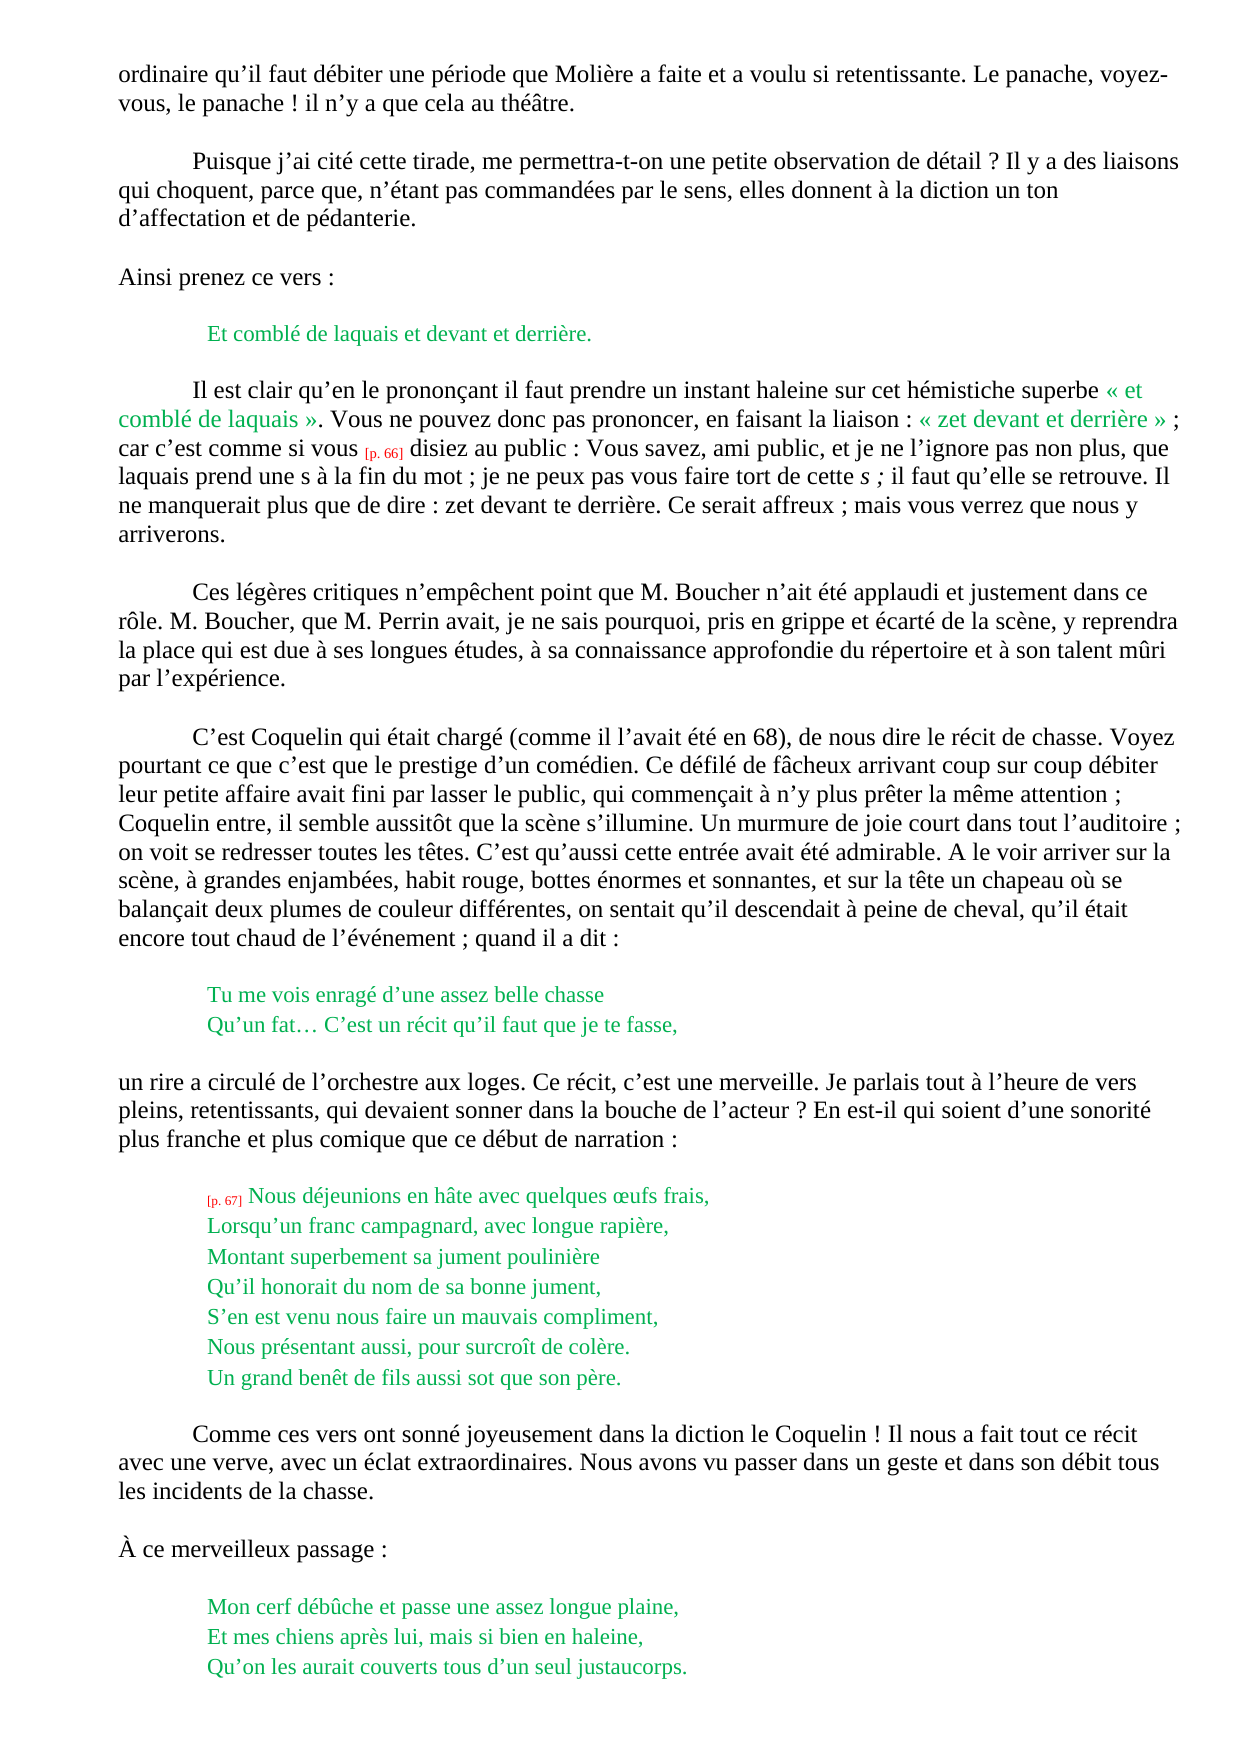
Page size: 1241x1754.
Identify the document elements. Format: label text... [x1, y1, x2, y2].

text Tu me vois enragé d’une assez belle chasse [207, 981, 1181, 1007]
text Comme ces vers ont sonné joyeusement dans la diction le Coquelin ! Il nous a fait tout ce récit avec une verve, avec un éclat extraordinaires. Nous avons vu passer dans un geste et dans son débit tous les incidents de la chasse. [118, 1419, 1181, 1505]
text [p. 67] Nous déjeunions en hâte avec quelques œufs frais, [207, 1182, 1181, 1209]
text Montant superbement sa jument poulinière [207, 1243, 1181, 1269]
text À ce merveilleux passage : [118, 1534, 1181, 1563]
text Qu’on les aurait couverts tous d’un seul justaucorps. [207, 1653, 1181, 1679]
text Nous présentant aussi, pour surcroît de colère. [207, 1333, 1181, 1360]
text S’en est venu nous faire un mauvais compliment, [207, 1303, 1181, 1329]
text C’est Coquelin qui était chargé (comme il l’avait été en 68), de nous dire le récit de chasse. Voyez pourtant ce que c’est que le prestige d’un comédien. Ce défilé de fâcheux arrivant coup sur coup débiter leur petite affaire avait fini par lasser le public, qui commençait à n’y plus prêter la même attention ; Coquelin entre, il semble aussitôt que la scène s’illumine. Un murmure de joie court dans tout l’auditoire ; on voit se redresser toutes les têtes. C’est qu’aussi cette entrée avait été admirable. A le voir arriver sur la scène, à grandes enjambées, habit rouge, bottes énormes et sonnantes, et sur la tête un chapeau où se balançait deux plumes de couleur différentes, on sentait qu’il descendait à peine de cheval, qu’il était encore tout chaud de l’événement ; quand il a dit : [118, 722, 1181, 952]
text un rire a circulé de l’orchestre aux loges. Ce récit, c’est une merveille. Je parlais tout à l’heure de vers pleins, retentissants, qui devaient sonner dans la bouche de l’acteur ? En est-il qui soient d’une sonorité plus franche et plus comique que ce début de narration : [118, 1067, 1181, 1153]
text Il est clair qu’en le prononçant il faut prendre un instant haleine sur cet hémistiche superbe « et comblé de laquais ». Vous ne pouvez donc pas prononcer, en faisant la liaison : « zet devant et derrière » ; car c’est comme si vous [p. 66] disiez au public : Vous savez, ami public, et je ne l’ignore pas non plus, que laquais prend une s à la fin du mot ; je ne peux pas vous faire tort de cette s ; il faut qu’elle se retrouve. Il ne manquerait plus que de dire : zet devant te derrière. Ce serait affreux ; mais vous verrez que nous y arriverons. [118, 375, 1181, 548]
text Et comblé de laquais et devant et derrière. [207, 320, 1181, 346]
text Ainsi prenez ce vers : [118, 262, 1181, 291]
text Et mes chiens après lui, mais si bien en haleine, [207, 1623, 1181, 1649]
text Qu’il honorait du nom de sa bonne jument, [207, 1273, 1181, 1299]
text Mon cerf débûche et passe une assez longue plaine, [207, 1593, 1181, 1619]
text Ces légères critiques n’empêchent point que M. Boucher n’ait été applaudi et justement dans ce rôle. M. Boucher, que M. Perrin avait, je ne sais pourquoi, pris en grippe et écarté de la scène, y reprendra la place qui est due à ses longues études, à sa connaissance approfondie du répertoire et à son talent mûri par l’expérience. [118, 577, 1181, 692]
text Lorsqu’un franc campagnard, avec longue rapière, [207, 1212, 1181, 1239]
text Un grand benêt de fils aussi sot que son père. [207, 1363, 1181, 1390]
text Puisque j’ai cité cette tirade, me permettra-t-on une petite observation de détail ? Il y a des liaisons qui choquent, parce que, n’étant pas commandées par le sens, elles donnent à la diction un ton d’affectation et de pédanterie. [118, 146, 1181, 232]
text Qu’un fat… C’est un récit qu’il faut que je te fasse, [207, 1011, 1181, 1038]
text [118, 59, 1181, 117]
